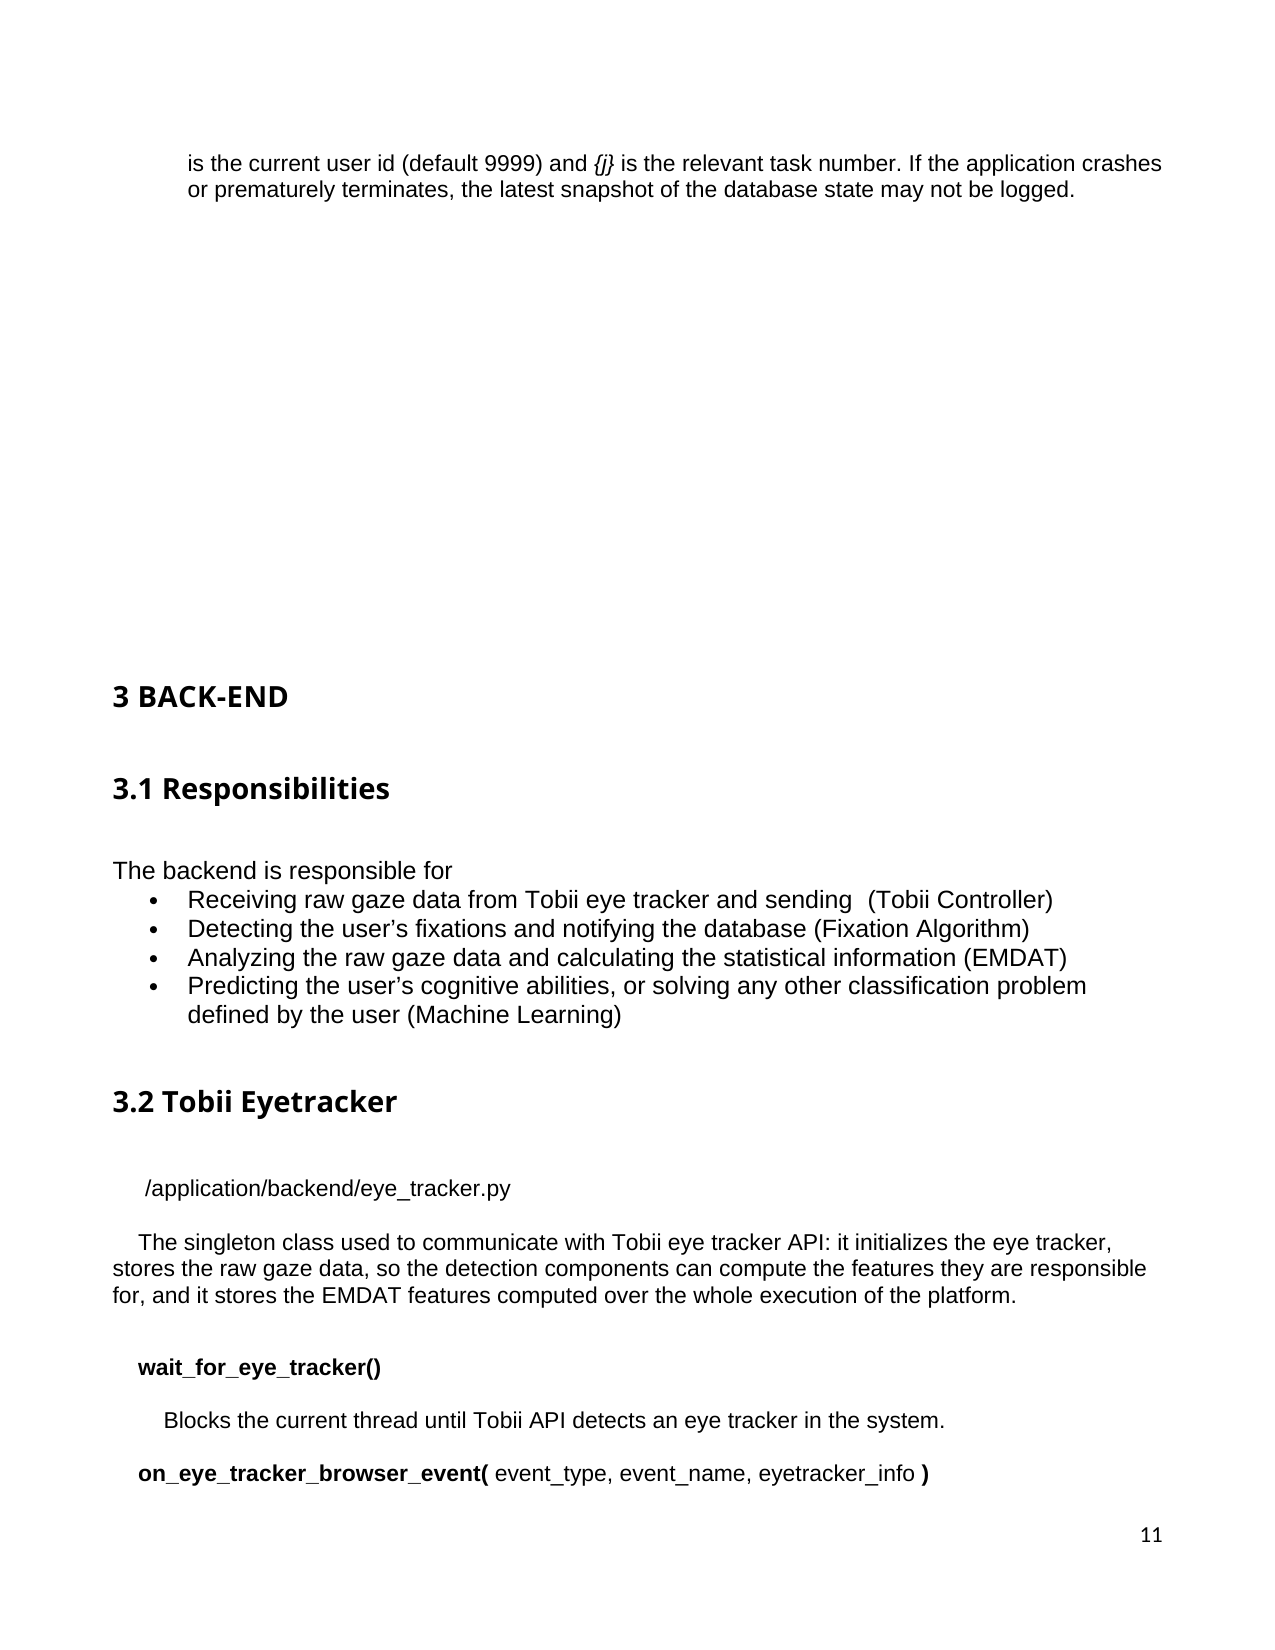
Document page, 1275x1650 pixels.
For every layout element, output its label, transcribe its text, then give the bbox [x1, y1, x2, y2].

text Blocks the current thread until Tobii API detects an eye tracker in the system. [112, 1407, 1162, 1433]
subtitle 3 Back-End [112, 677, 1162, 716]
text The singleton class used to communicate with Tobii eye tracker API: it initializes the eye tracker, stores the raw gaze data, so the detection components can compute the features they are responsible for, and it stores the EMDAT features computed over the whole execution of the platform. [112, 1229, 1162, 1308]
list Detecting the user’s fixations and notifying the database (Fixation Algorithm) [150, 914, 1162, 942]
list Predicting the user’s cognitive abilities, or solving any other classification problem defined by the user (Machine Learning) [150, 971, 1162, 1029]
text /application/backend/eye_tracker.py [112, 1169, 1162, 1203]
subtitle 3.2 Tobii Eyetracker [112, 1081, 1162, 1121]
subtitle 3.1 Responsibilities [112, 768, 1162, 808]
text The backend is responsible for [112, 856, 1162, 885]
text wait_for_eye_tracker() [112, 1354, 1162, 1380]
list Analyzing the raw gaze data and calculating the statistical information (EMDAT) [150, 942, 1162, 971]
text on_eye_tracker_browser_event( event_type, event_name, eyetracker_info ) [112, 1459, 1162, 1486]
list Receiving raw gaze data from Tobii eye tracker and sending (Tobii Controller) [150, 885, 1162, 914]
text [187, 150, 1162, 203]
